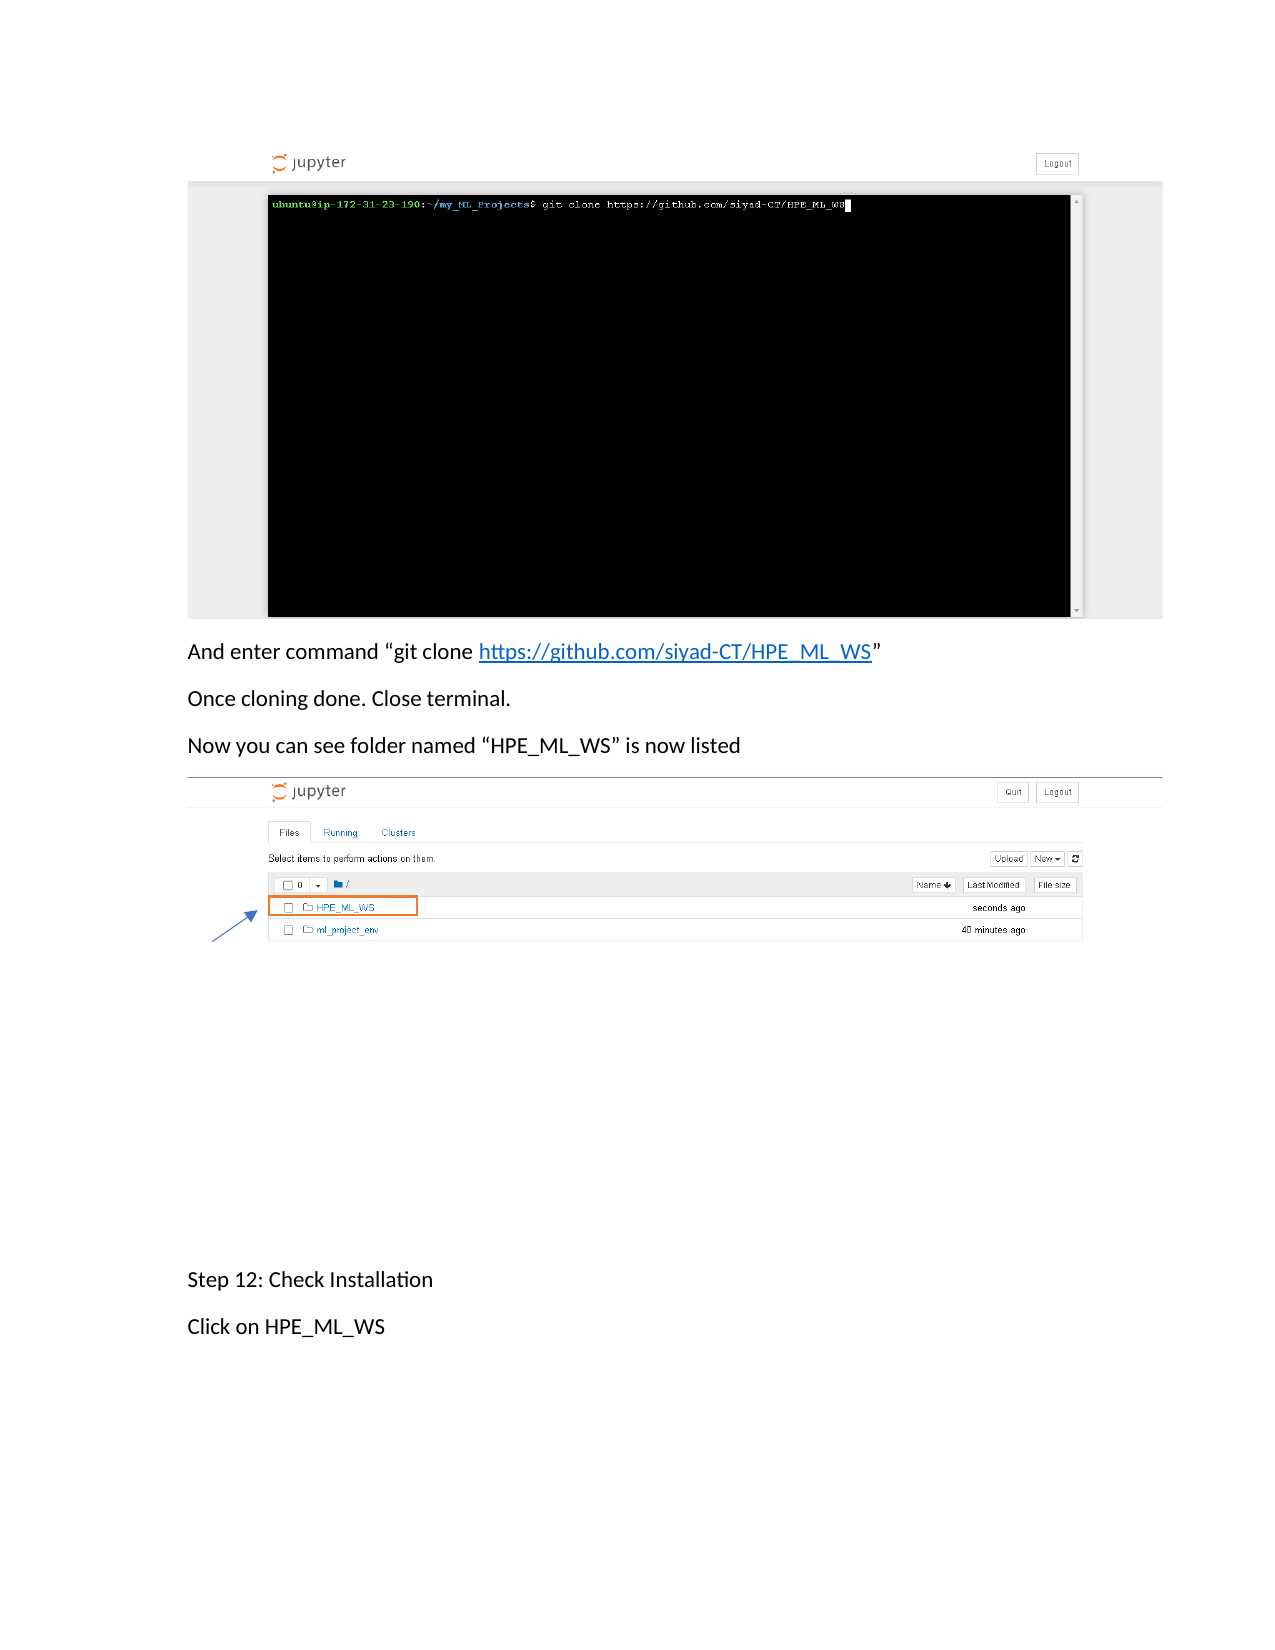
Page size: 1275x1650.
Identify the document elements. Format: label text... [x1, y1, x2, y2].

text Once cloning done. Close terminal. [187, 684, 1125, 712]
text Click on HPE_ML_WS [187, 1312, 1125, 1340]
text Now you can see folder named “HPE_ML_WS” is now listed [187, 731, 1125, 759]
picture [187, 777, 1163, 1247]
text And enter command “git clone https://github.com/siyad-CT/HPE_ML_WS” [187, 637, 1125, 665]
text Step 12: Check Installation [187, 1266, 1125, 1293]
picture [187, 150, 1163, 619]
